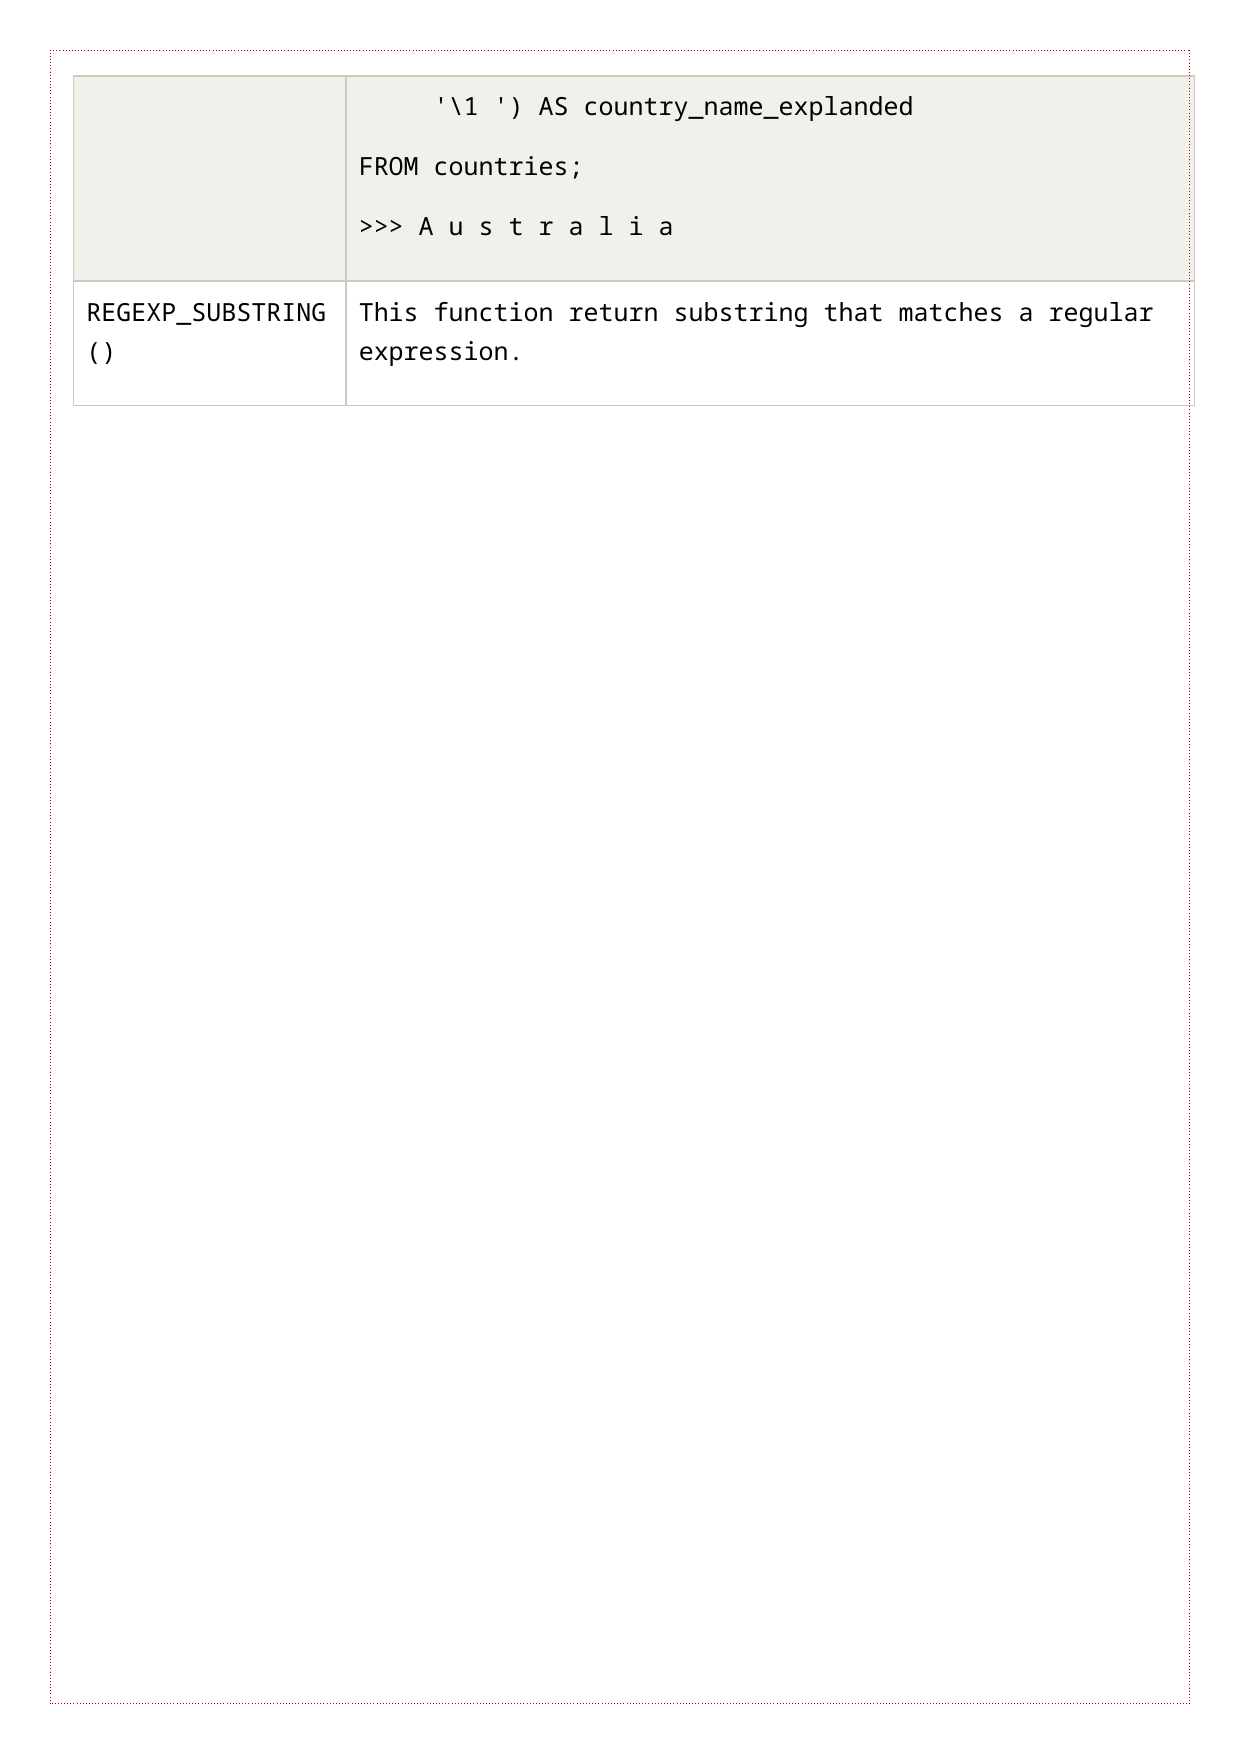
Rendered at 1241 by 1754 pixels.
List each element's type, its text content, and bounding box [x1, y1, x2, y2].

table_cell REGEXP_REPLACE() [74, 77, 345, 280]
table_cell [347, 77, 1194, 280]
table_cell This function return substring that matches a regular expression. [347, 282, 1194, 405]
table_cell REGEXP_SUBSTRING() [74, 282, 345, 405]
